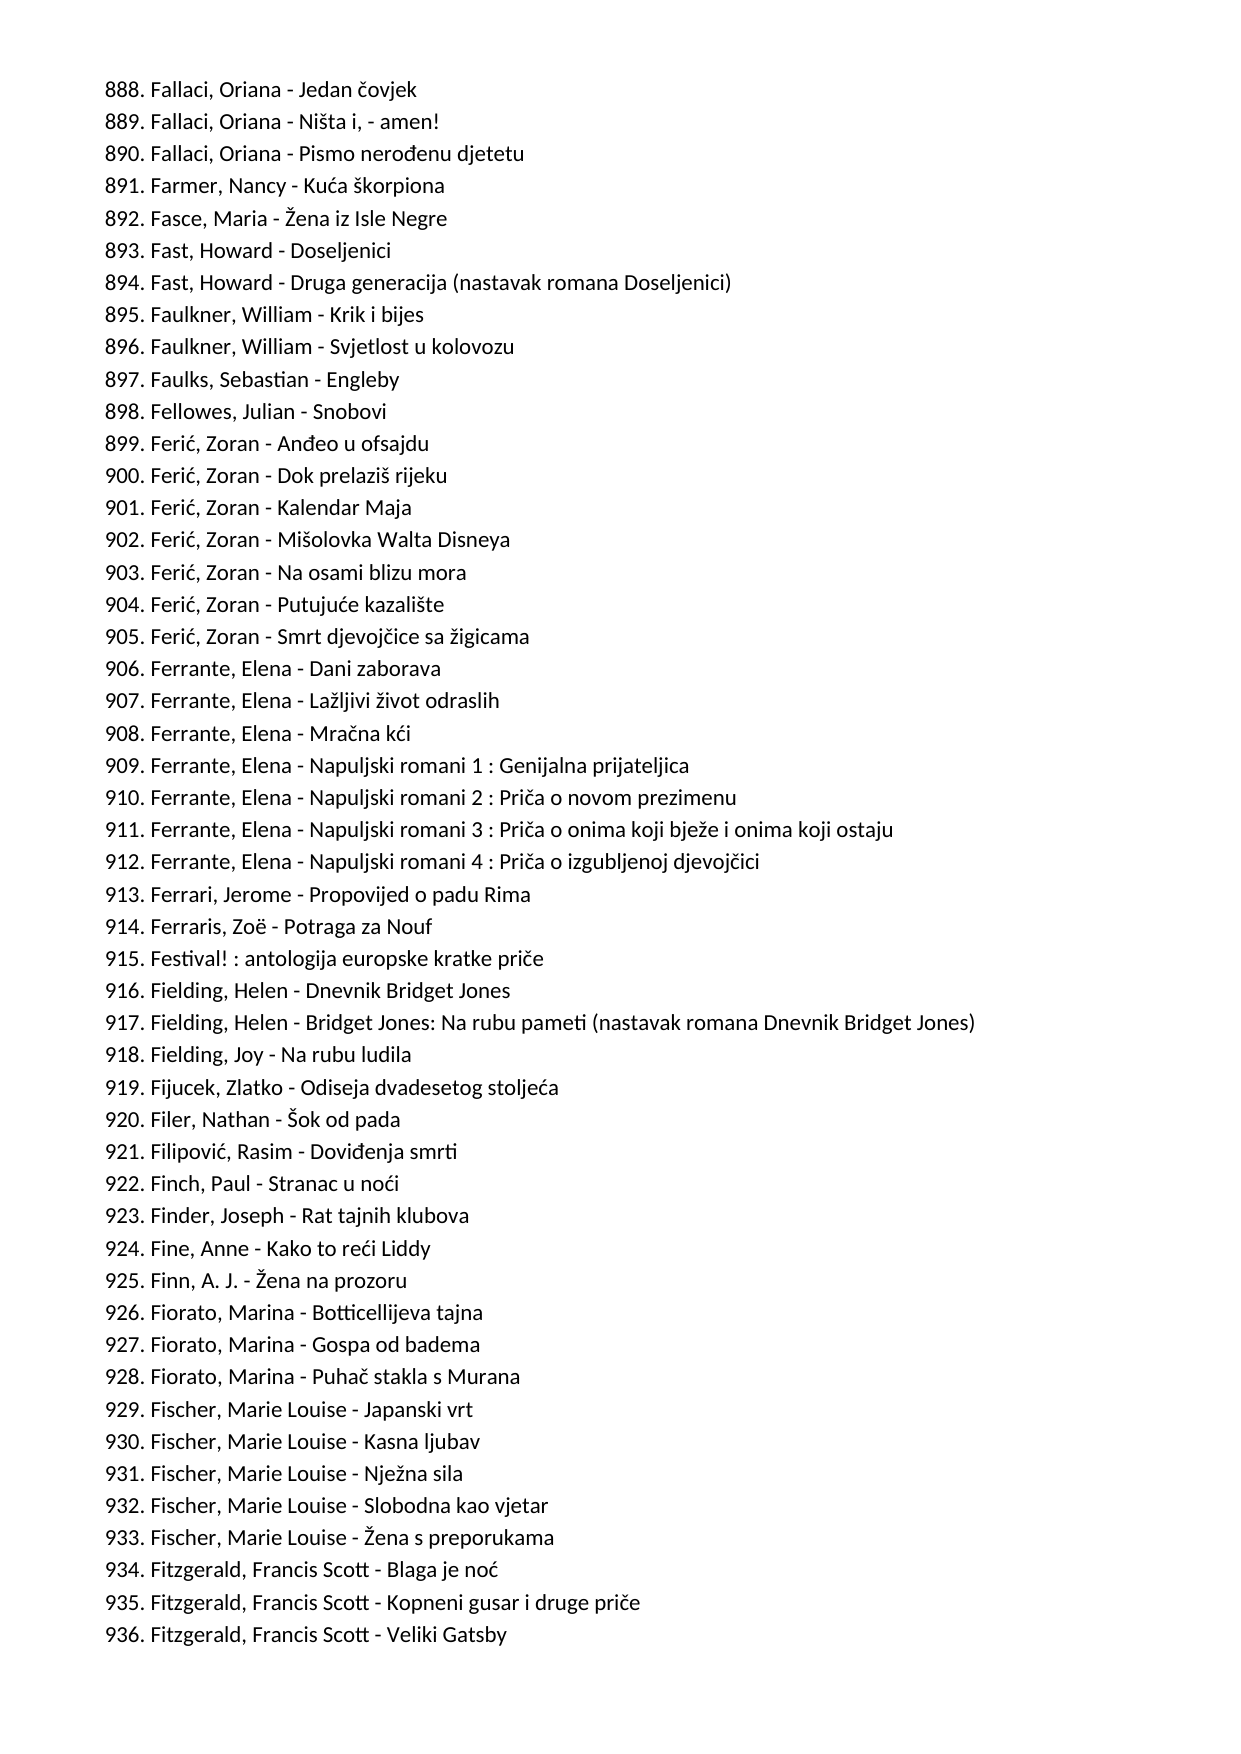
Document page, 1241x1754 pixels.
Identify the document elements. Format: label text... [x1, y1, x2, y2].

list Fischer, Marie Louise - Nježna sila [104, 1459, 1165, 1487]
list Ferrante, Elena - Napuljski romani 4 : Priča o izgubljenoj djevojčici [104, 847, 1165, 876]
list Fiorato, Marina - Gospa od badema [104, 1330, 1165, 1358]
list Ferrante, Elena - Mračna kći [104, 719, 1165, 747]
list Fasce, Maria - Žena iz Isle Negre [104, 204, 1165, 232]
list Ferić, Zoran - Anđeo u ofsajdu [104, 429, 1165, 457]
list Filer, Nathan - Šok od pada [104, 1105, 1165, 1133]
list Farmer, Nancy - Kuća škorpiona [104, 172, 1165, 199]
list Finder, Joseph - Rat tajnih klubova [104, 1202, 1165, 1229]
list Ferić, Zoran - Dok prelaziš rijeku [104, 461, 1165, 489]
list Fallaci, Oriana - Pismo nerođenu djetetu [104, 139, 1165, 167]
list Ferraris, Zoë - Potraga za Nouf [104, 912, 1165, 940]
list Fischer, Marie Louise - Kasna ljubav [104, 1427, 1165, 1455]
list Festival! : antologija europske kratke priče [104, 944, 1165, 972]
list Fielding, Joy - Na rubu ludila [104, 1041, 1165, 1069]
list Ferrante, Elena - Dani zaborava [104, 654, 1165, 682]
list Fitzgerald, Francis Scott - Blaga je noć [104, 1556, 1165, 1584]
list Fitzgerald, Francis Scott - Kopneni gusar i druge priče [104, 1588, 1165, 1616]
list Ferić, Zoran - Smrt djevojčice sa žigicama [104, 622, 1165, 650]
list Fischer, Marie Louise - Žena s preporukama [104, 1523, 1165, 1551]
list Fielding, Helen - Bridget Jones: Na rubu pameti (nastavak romana Dnevnik Bridget Jones) [104, 1008, 1165, 1036]
list Faulks, Sebastian - Engleby [104, 365, 1165, 393]
list Ferić, Zoran - Mišolovka Walta Disneya [104, 526, 1165, 554]
list Fine, Anne - Kako to reći Liddy [104, 1234, 1165, 1262]
list Ferić, Zoran - Kalendar Maja [104, 493, 1165, 521]
list Fiorato, Marina - Puhač stakla s Murana [104, 1362, 1165, 1391]
list Fitzgerald, Francis Scott - Veliki Gatsby [104, 1620, 1165, 1648]
list Filipović, Rasim - Doviđenja smrti [104, 1137, 1165, 1165]
list Faulkner, William - Krik i bijes [104, 300, 1165, 328]
list Ferrari, Jerome - Propovijed o padu Rima [104, 880, 1165, 908]
list Ferić, Zoran - Na osami blizu mora [104, 558, 1165, 586]
list Fielding, Helen - Dnevnik Bridget Jones [104, 976, 1165, 1004]
list Fischer, Marie Louise - Japanski vrt [104, 1395, 1165, 1423]
list Ferić, Zoran - Putujuće kazalište [104, 590, 1165, 618]
list Ferrante, Elena - Lažljivi život odraslih [104, 687, 1165, 714]
list Fast, Howard - Doseljenici [104, 236, 1165, 264]
list Fischer, Marie Louise - Slobodna kao vjetar [104, 1491, 1165, 1519]
list Fellowes, Julian - Snobovi [104, 397, 1165, 425]
list Finch, Paul - Stranac u noći [104, 1169, 1165, 1197]
list Fiorato, Marina - Botticellijeva tajna [104, 1298, 1165, 1326]
list Fallaci, Oriana - Jedan čovjek [104, 75, 1165, 103]
list Faulkner, William - Svjetlost u kolovozu [104, 332, 1165, 361]
list Fijucek, Zlatko - Odiseja dvadesetog stoljeća [104, 1073, 1165, 1101]
list Fast, Howard - Druga generacija (nastavak romana Doseljenici) [104, 268, 1165, 296]
list Finn, A. J. - Žena na prozoru [104, 1266, 1165, 1294]
list Ferrante, Elena - Napuljski romani 3 : Priča o onima koji bježe i onima koji ostaju [104, 815, 1165, 843]
list Ferrante, Elena - Napuljski romani 1 : Genijalna prijateljica [104, 751, 1165, 779]
list Ferrante, Elena - Napuljski romani 2 : Priča o novom prezimenu [104, 783, 1165, 811]
list Fallaci, Oriana - Ništa i, - amen! [104, 107, 1165, 135]
